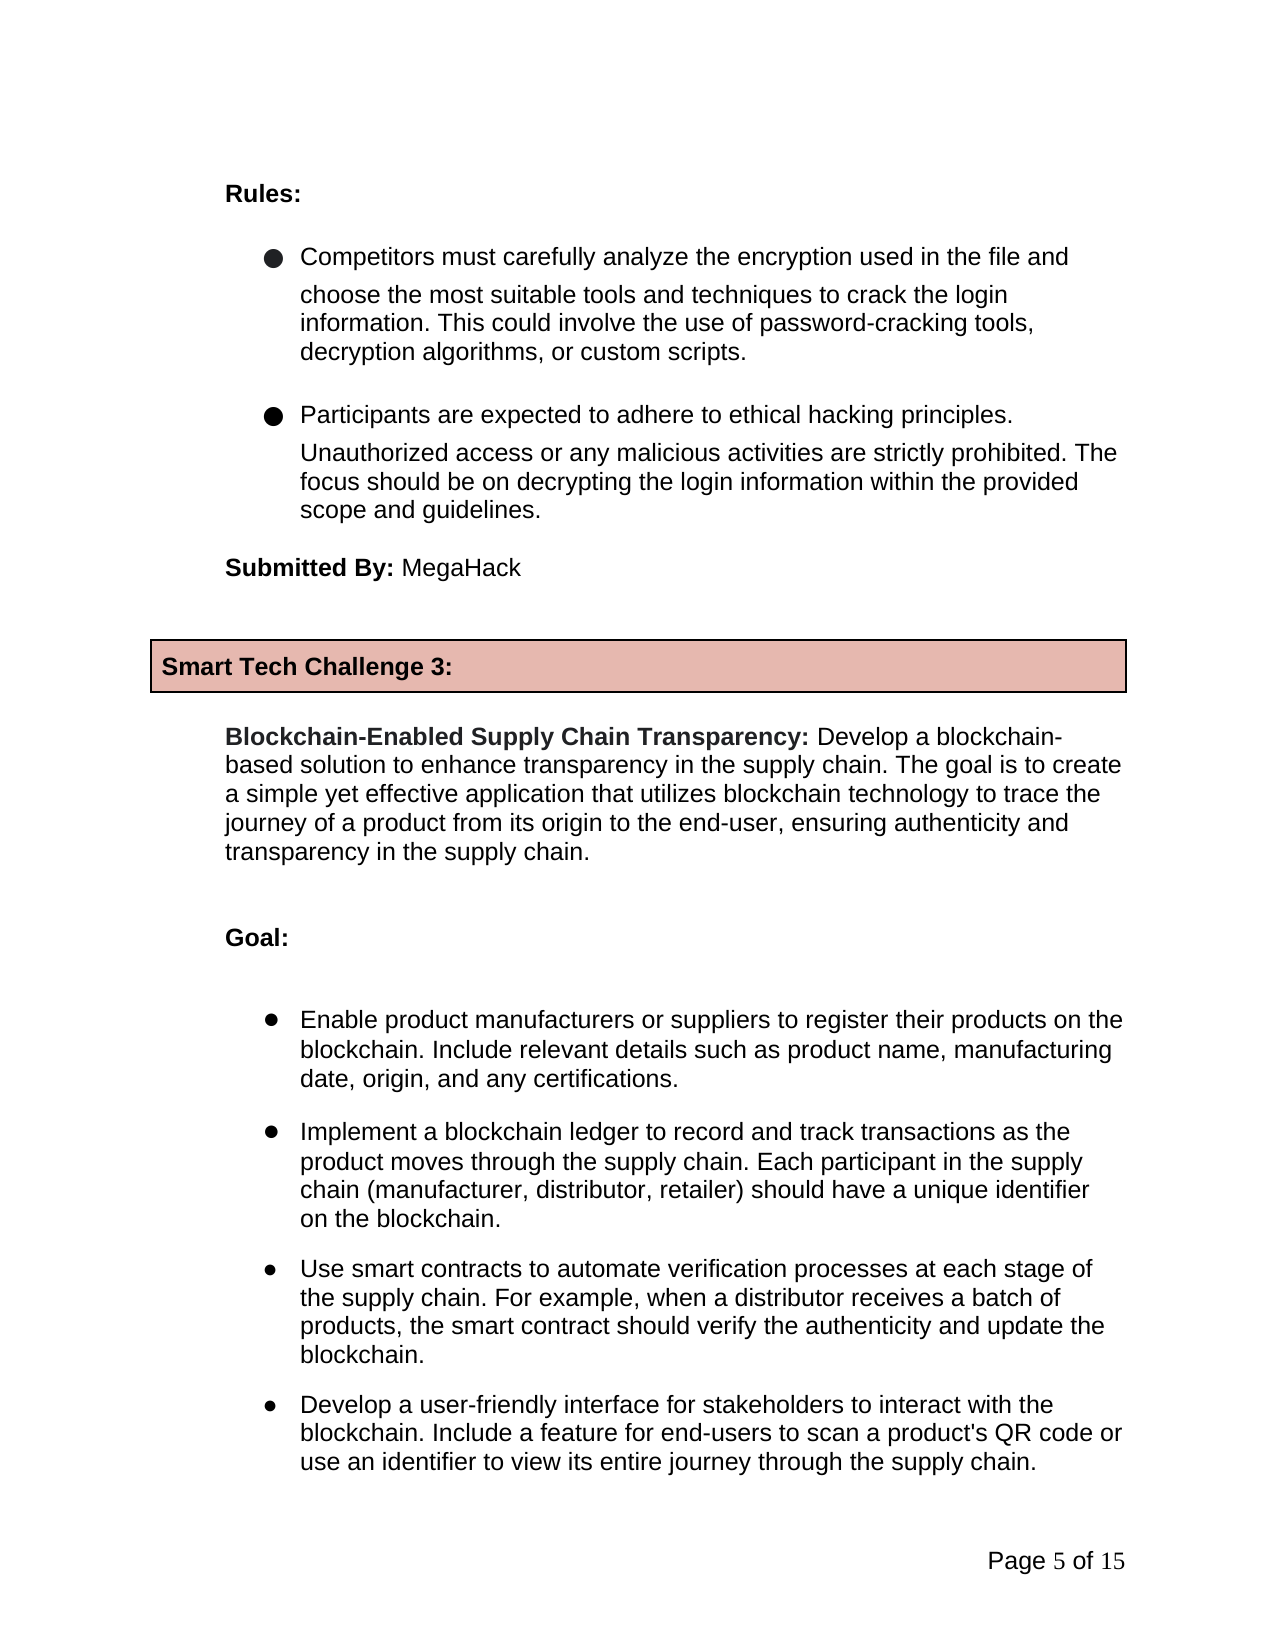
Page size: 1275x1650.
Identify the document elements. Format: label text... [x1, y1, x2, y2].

list Competitors must carefully analyze the encryption used in the file and choose the most suitable tools and techniques to crack the login information. This could involve the use of password-cracking tools, decryption algorithms, or custom scripts. [262, 228, 1125, 366]
list Develop a user-friendly interface for stakeholders to interact with the blockchain. Include a feature for end-users to scan a product's QR code or use an identifier to view its entire journey through the supply chain. [262, 1389, 1125, 1476]
text Blockchain-Enabled Supply Chain Transparency: Develop a blockchain-based solution to enhance transparency in the supply chain. The goal is to create a simple yet effective application that utilizes blockchain technology to trace the journey of a product from its origin to the end-user, ensuring authenticity and transparency in the supply chain. [225, 722, 1125, 865]
list Use smart contracts to automate verification processes at each stage of the supply chain. For example, when a distributor receives a batch of products, the smart contract should verify the authenticity and update the blockchain. [262, 1254, 1125, 1369]
text Rules: [225, 179, 1125, 207]
text Goal: [225, 923, 1125, 952]
text Submitted By: MegaHack [225, 553, 1125, 582]
table_header Smart Tech Challenge 3: [152, 641, 1125, 691]
list Implement a blockchain ledger to record and track transactions as the product moves through the supply chain. Each participant in the supply chain (manufacturer, distributor, retailer) should have a unique identifier on the blockchain. [262, 1113, 1125, 1233]
list Enable product manufacturers or suppliers to register their products on the blockchain. Include relevant details such as product name, manufacturing date, origin, and any certifications. [262, 1001, 1125, 1092]
list Participants are expected to adhere to ethical hacking principles. Unauthorized access or any malicious activities are strictly prohibited. The focus should be on decrypting the login information within the provided scope and guidelines. [262, 387, 1125, 524]
